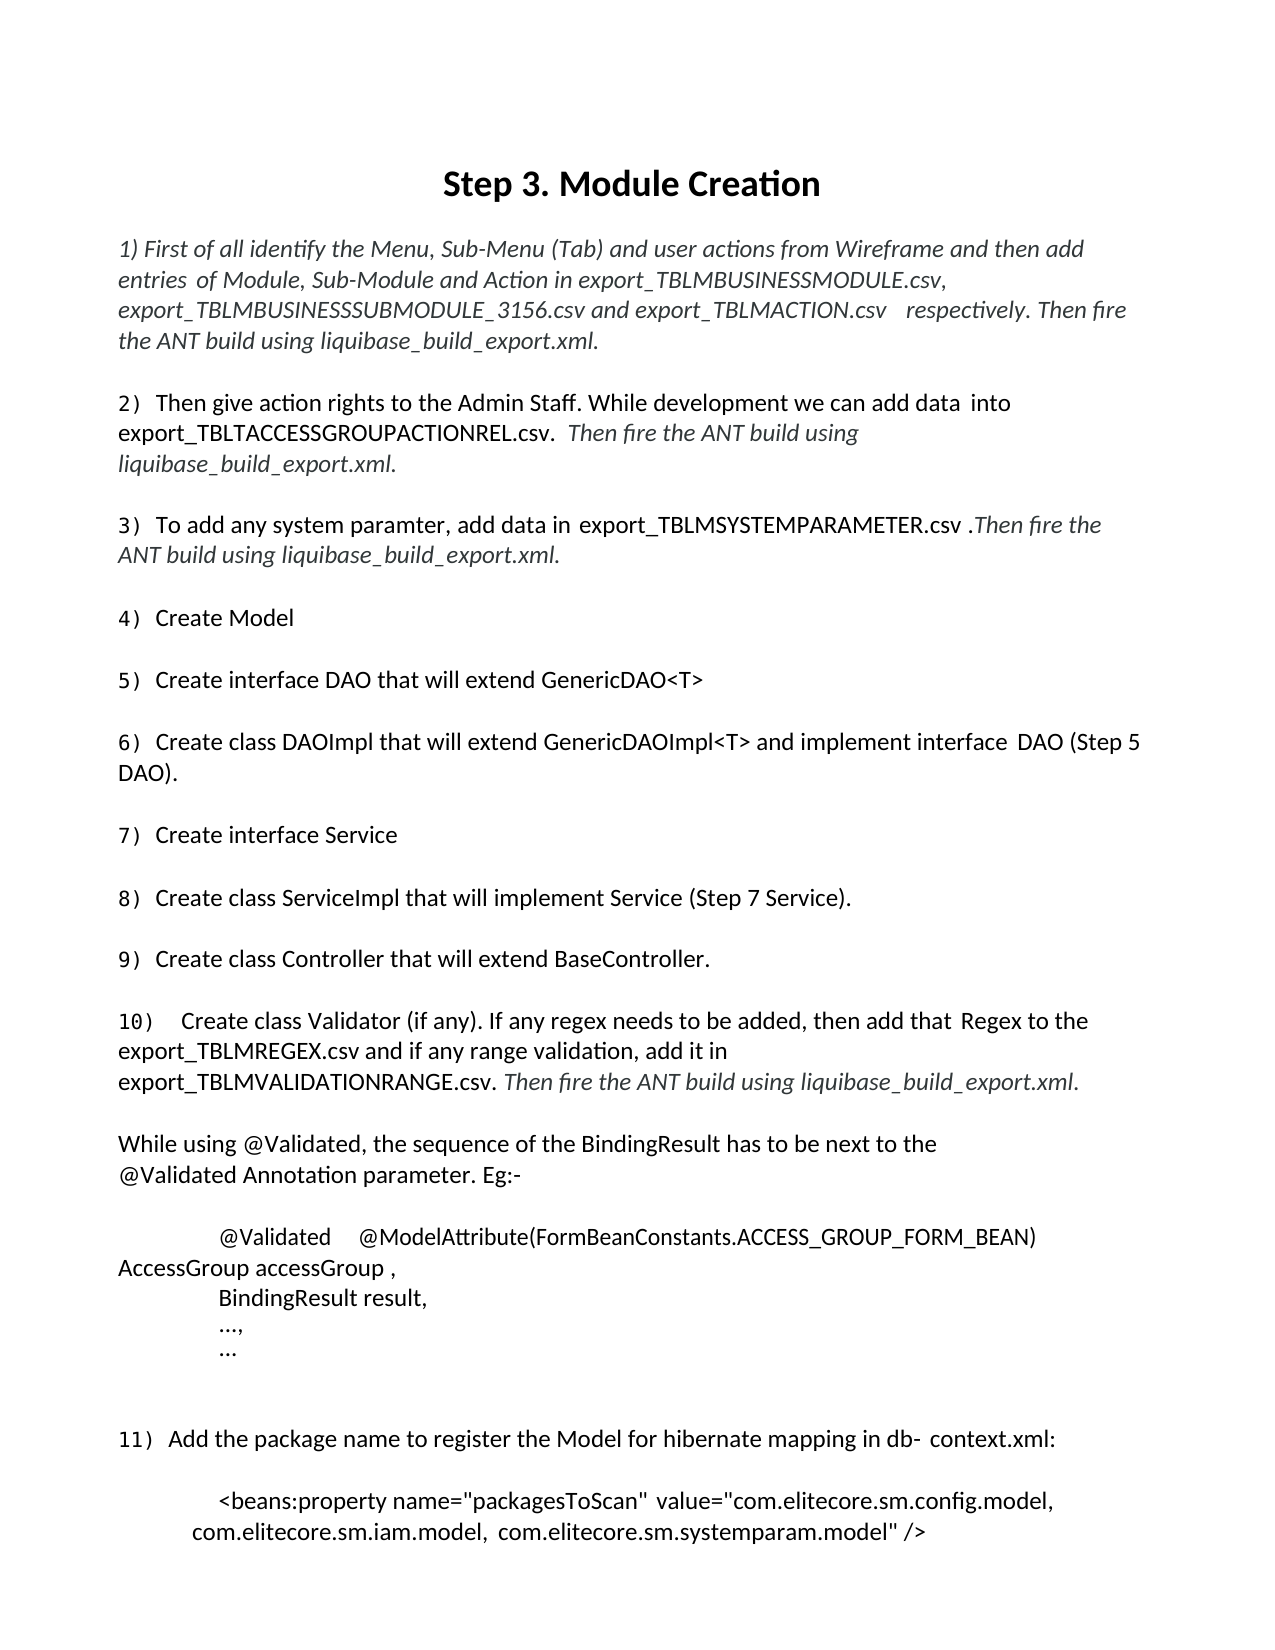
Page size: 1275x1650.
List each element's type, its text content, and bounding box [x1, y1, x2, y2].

list To add any system paramter, add data in export_TBLMSYSTEMPARAMETER.csv .Then fire the ANT build using liquibase_build_export.xml. [118, 509, 1106, 570]
text @Validated @ModelAttribute(FormBeanConstants.ACCESS_GROUP_FORM_BEAN) AccessGroup accessGroup , [118, 1221, 1154, 1282]
text BindingResult result, [218, 1282, 1164, 1313]
text Step 3. Module Creation [443, 159, 1164, 205]
list Create class Validator (if any). If any regex needs to be added, then add that Regex to the export_TBLMREGEX.csv and if any range validation, add it in export_TBLMVALIDATIONRANGE.csv. Then fire the ANT build using liquibase_build_export.xml. [118, 1005, 1106, 1097]
text <beans:property name="packagesToScan" value="com.elitecore.sm.config.model, com.elitecore.sm.iam.model, com.elitecore.sm.systemparam.model" /> [192, 1485, 1121, 1546]
text While using @Validated, the sequence of the BindingResult has to be next to the [118, 1128, 1164, 1159]
list Create interface DAO that will extend GenericDAO<T> [118, 664, 1164, 695]
list Then give action rights to the Admin Staff. While development we can add data into export_TBLTACCESSGROUPACTIONREL.csv. Then fire the ANT build using liquibase_build_export.xml. [118, 387, 1106, 479]
list Create class DAOImpl that will extend GenericDAOImpl<T> and implement interface DAO (Step 5 DAO). [118, 727, 1146, 788]
list Create Model [118, 602, 1164, 632]
text ..., [218, 1313, 1164, 1337]
text 1) First of all identify the Menu, Sub-Menu (Tab) and user actions from Wireframe and then add entries of Module, Sub-Module and Action in export_TBLMBUSINESSMODULE.csv, export_TBLMBUSINESSSUBMODULE_3156.csv and export_TBLMACTION.csv respectively. Then fire the ANT build using liquibase_build_export.xml. [118, 233, 1154, 356]
list Create interface Service [118, 819, 1164, 850]
text @Validated Annotation parameter. Eg:- [118, 1159, 1164, 1189]
list Create class ServiceImpl that will implement Service (Step 7 Service). [118, 882, 1164, 912]
list Add the package name to register the Model for hibernate mapping in db- context.xml: [118, 1423, 1059, 1453]
text ... [218, 1337, 1164, 1361]
list Create class Controller that will extend BaseController. [118, 943, 1164, 973]
